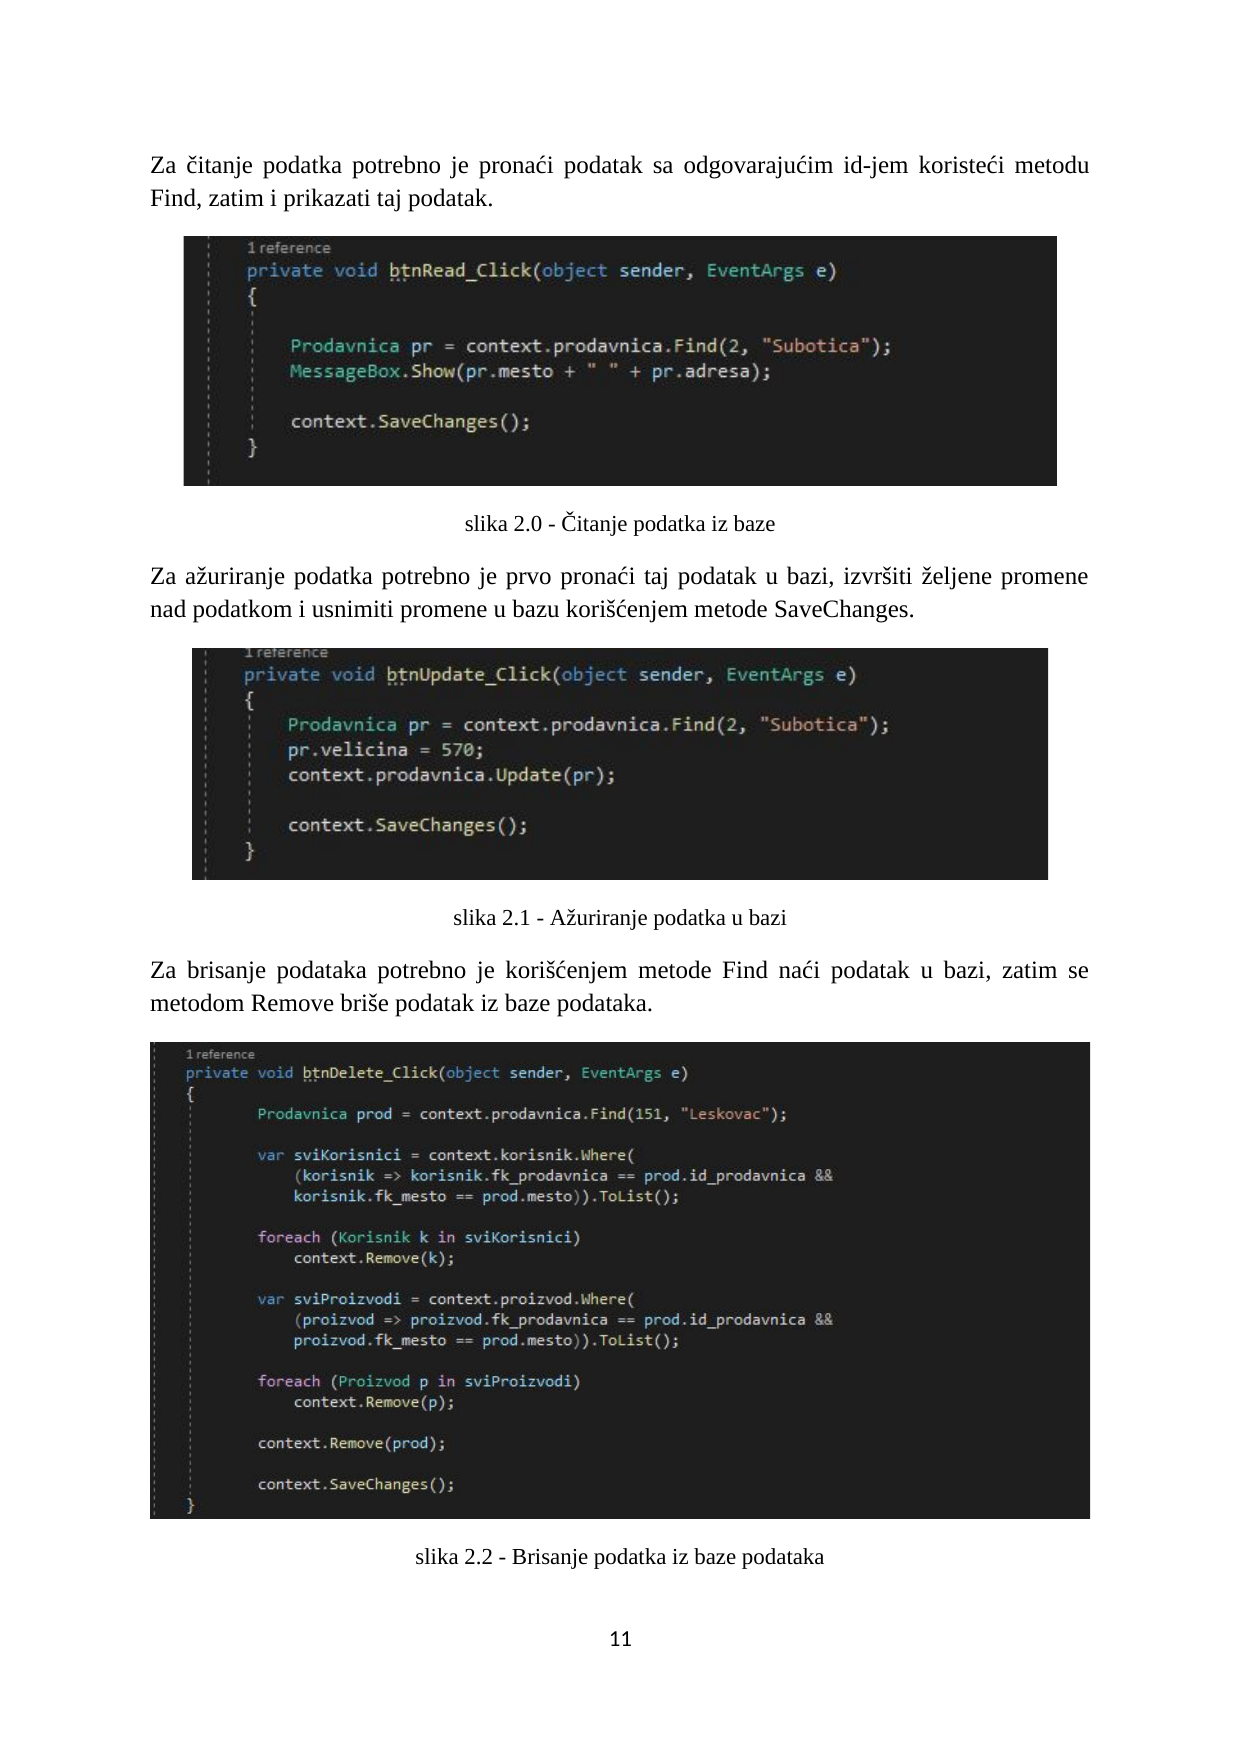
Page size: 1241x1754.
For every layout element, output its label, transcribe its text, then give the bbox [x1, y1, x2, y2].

text Za ažuriranje podatka potrebno je prvo pronaći taj podatak u bazi, izvršiti željene promene nad podatkom i usnimiti promene u bazu korišćenjem metode SaveChanges. [150, 561, 1090, 623]
text slika 2.0 - Čitanje podatka iz baze [150, 510, 1090, 537]
text Za brisanje podataka potrebno je korišćenjem metode Find naći podatak u bazi, zatim se metodom Remove briše podatak iz baze podataka. [150, 956, 1090, 1017]
picture [192, 648, 1049, 880]
text Za čitanje podatka potrebno je pronaći podatak sa odgovarajućim id-jem koristeći metodu Find, zatim i prikazati taj podatak. [150, 150, 1090, 212]
picture [183, 236, 1057, 486]
text slika 2.2 - Brisanje podatka iz baze podataka [150, 1543, 1090, 1570]
text slika 2.1 - Ažuriranje podatka u bazi [150, 904, 1090, 931]
picture [150, 1042, 1091, 1519]
